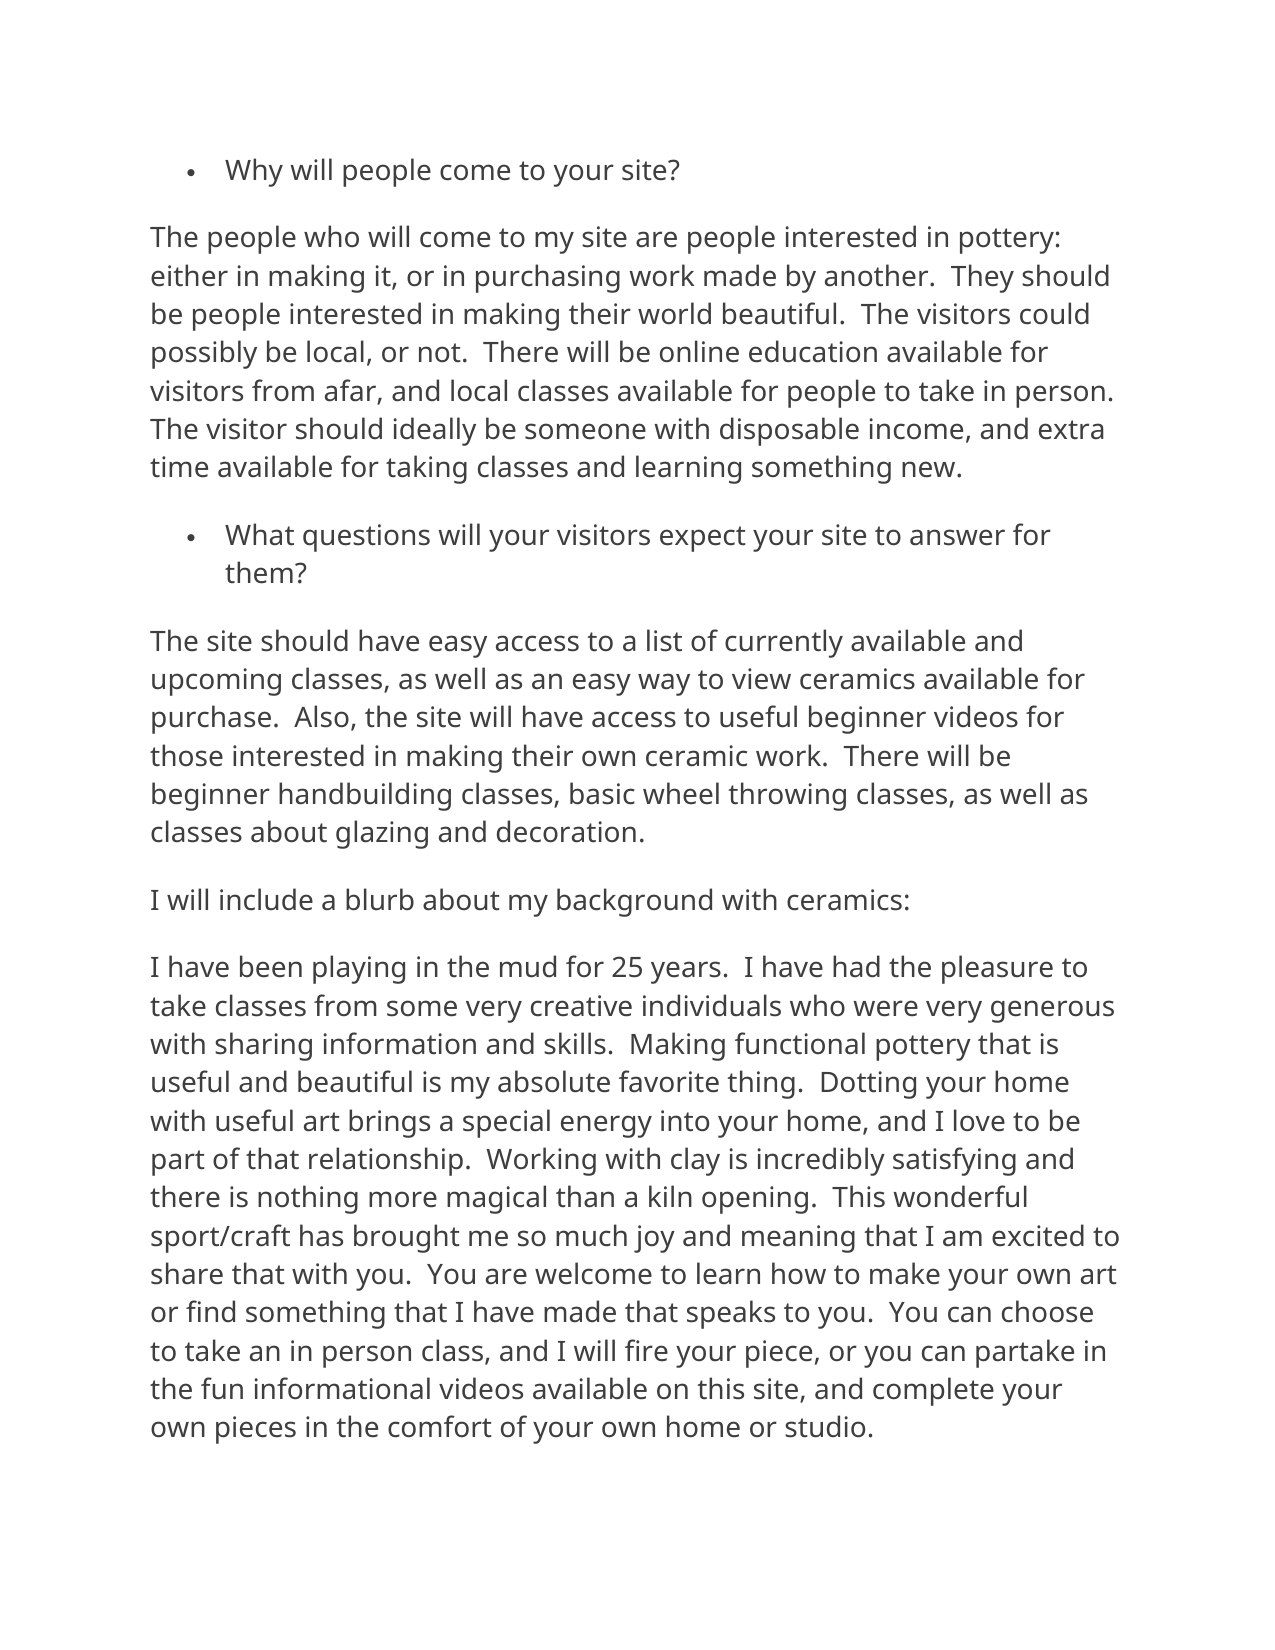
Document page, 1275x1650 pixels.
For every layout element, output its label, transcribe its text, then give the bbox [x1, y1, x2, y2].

text The people who will come to my site are people interested in pottery: either in making it, or in purchasing work made by another. They should be people interested in making their world beautiful. The visitors could possibly be local, or not. There will be online education available for visitors from afar, and local classes available for people to take in person. The visitor should ideally be someone with disposable income, and extra time available for taking classes and learning something new. [150, 217, 1125, 486]
text I have been playing in the mud for 25 years. I have had the pleasure to take classes from some very creative individuals who were very generous with sharing information and skills. Making functional pottery that is useful and beautiful is my absolute favorite thing. Dotting your home with useful art brings a special energy into your home, and I love to be part of that relationship. Working with clay is incredibly satisfying and there is nothing more magical than a kiln opening. This wonderful sport/craft has brought me so much joy and meaning that I am excited to share that with you. You are welcome to learn how to make your own art or find something that I have made that speaks to you. You can choose to take an in person class, and I will fire your piece, or you can partake in the fun informational videos available on this site, and complete your own pieces in the comfort of your own home or studio. [150, 947, 1125, 1446]
list What questions will your visitors expect your site to answer for them? [187, 515, 1125, 592]
text I will include a blurb about my background with ceramics: [150, 880, 1125, 918]
list Why will people come to your site? [187, 150, 1125, 188]
text The site should have easy access to a list of currently available and upcoming classes, as well as an easy way to view ceramics available for purchase. Also, the site will have access to useful beginner videos for those interested in making their own ceramic work. There will be beginner handbuilding classes, basic wheel throwing classes, as well as classes about glazing and decoration. [150, 621, 1125, 851]
